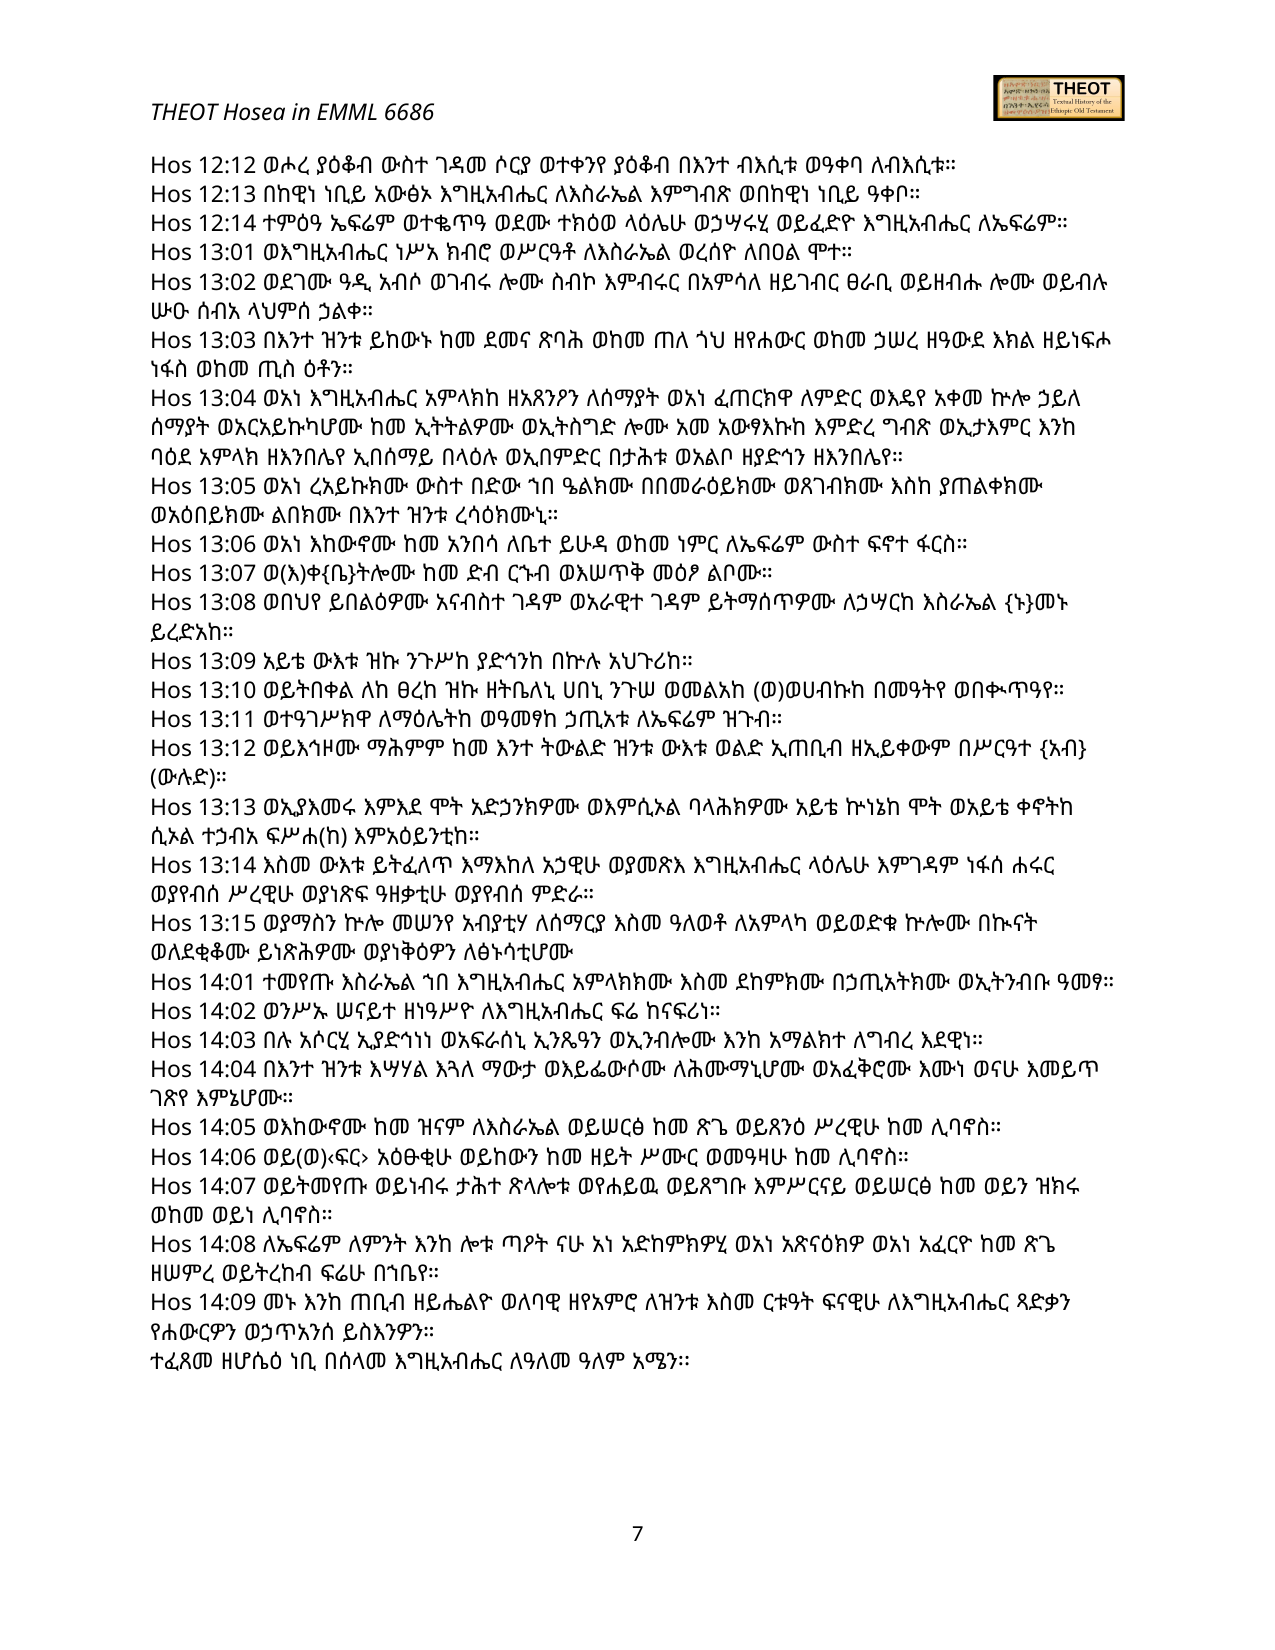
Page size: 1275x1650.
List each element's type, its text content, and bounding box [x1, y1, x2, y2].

text Hos 13:14 እስመ ውእቱ ይትፈለጥ እማእከለ አኃዊሁ ወያመጽእ እግዚአብሔር ላዕሌሁ እምገዳም ነፋሰ ሐሩር ወያየብሰ ሥረዊሁ ወያነጽፍ ዓዘቃቲሁ ወያየብሰ ምድራ። [150, 850, 1125, 908]
text Hos 14:02 ወንሥኡ ሠናይተ ዘነዓሥዮ ለእግዚአብሔር ፍሬ ከናፍሪነ። [150, 996, 1125, 1025]
text Hos 13:06 ወአነ እከውኖሙ ከመ አንበሳ ለቤተ ይሁዳ ወከመ ነምር ለኤፍሬም ውስተ ፍኖተ ፋርስ። [150, 529, 1125, 558]
text Hos 14:06 ወይ(ወ)‹ፍር› አዕፁቂሁ ወይከውን ከመ ዘይት ሥሙር ወመዓዛሁ ከመ ሊባኖስ። [150, 1142, 1125, 1171]
text Hos 14:08 ለኤፍሬም ለምንት እንከ ሎቱ ጣዖት ናሁ አነ አድከምክዎሂ ወአነ አጽናዕክዎ ወአነ አፈርዮ ከመ ጽጌ ዘሠምረ ወይትረከብ ፍሬሁ በኀቤየ። [150, 1229, 1125, 1287]
text Hos 13:09 አይቴ ውእቱ ዝኩ ንጉሥከ ያድኅንከ በኵሉ አህጉሪከ። [150, 646, 1125, 675]
text Hos 13:04 ወአነ እግዚአብሔር አምላክከ ዘአጸንዖን ለሰማያት ወአነ ፈጠርክዋ ለምድር ወእዴየ አቀመ ኵሎ ኃይለ ሰማያት ወአርአይኩካሆሙ ከመ ኢትትልዎሙ ወኢትስግድ ሎሙ አመ አውፃእኩከ እምድረ ግብጽ ወኢታእምር እንከ ባዕደ አምላክ ዘእንበሌየ ኢበሰማይ በላዕሉ ወኢበምድር በታሕቱ ወአልቦ ዘያድኅን ዘእንበሌየ። [150, 383, 1125, 471]
text Hos 12:13 በከዊነ ነቢይ አውፅኦ እግዚአብሔር ለእስራኤል እምግብጽ ወበከዊነ ነቢይ ዓቀቦ። [150, 179, 1125, 208]
text Hos 13:03 በእንተ ዝንቱ ይከውኑ ከመ ደመና ጽባሕ ወከመ ጠለ ጎህ ዘየሐውር ወከመ ኃሠረ ዘዓውደ እክል ዘይነፍሖ ነፋስ ወከመ ጢስ ዕቶን። [150, 325, 1125, 383]
text Hos 14:09 መኑ እንከ ጠቢብ ዘይሔልዮ ወለባዊ ዘየአምሮ ለዝንቱ እስመ ርቱዓት ፍናዊሁ ለእግዚአብሔር ጻድቃን የሐውርዎን ወኃጥአንሰ ይስእንዎን። [150, 1287, 1125, 1346]
text Hos 13:11 ወተዓገሥክዋ ለማዕሌትከ ወዓመፃከ ኃጢአቱ ለኤፍሬም ዝጉብ። [150, 704, 1125, 733]
text Hos 13:15 ወያማስን ኵሎ መሠንየ አብያቲሃ ለሰማርያ እስመ ዓለወቶ ለአምላካ ወይወድቁ ኵሎሙ በኲናት ወለደቂቆሙ ይነጽሕዎሙ ወያነቅዕዎን ለፅኑሳቲሆሙ [150, 908, 1125, 967]
text Hos 13:05 ወአነ ረአይኩክሙ ውስተ በድው ኀበ ዔልክሙ በበመራዕይክሙ ወጸገብክሙ እስከ ያጠልቀክሙ ወአዕበይክሙ ልበክሙ በእንተ ዝንቱ ረሳዕክሙኒ። [150, 471, 1125, 529]
text ተፈጸመ ዘሆሴዕ ነቢ በሰላመ እግዚአብሔር ለዓለመ ዓለም አሜን፡፡ [150, 1346, 1125, 1375]
text Hos 13:13 ወኢያእመሩ እምእደ ሞት አድኃንክዎሙ ወእምሲኦል ባላሕክዎሙ አይቴ ኵነኔከ ሞት ወአይቴ ቀኖትከ ሲኦል ተኃብአ ፍሥሐ(ከ) እምአዕይንቲከ። [150, 792, 1125, 850]
text Hos 14:04 በእንተ ዝንቱ እሣሃል እጓለ ማውታ ወእይፌውሶሙ ለሕሙማኒሆሙ ወአፈቅሮሙ እሙነ ወናሁ እመይጥ ገጽየ እምኔሆሙ። [150, 1054, 1125, 1112]
text Hos 14:07 ወይትመየጡ ወይነብሩ ታሕተ ጽላሎቱ ወየሐይዉ ወይጸግቡ እምሥርናይ ወይሠርፅ ከመ ወይን ዝክሩ ወከመ ወይነ ሊባኖስ። [150, 1171, 1125, 1229]
text Hos 12:12 ወሖረ ያዕቆብ ውስተ ገዳመ ሶርያ ወተቀንየ ያዕቆብ በእንተ ብእሲቱ ወዓቀባ ለብእሲቱ። [150, 150, 1125, 179]
text Hos 14:05 ወእከውኖሙ ከመ ዝናም ለእስራኤል ወይሠርፅ ከመ ጽጌ ወይጸንዕ ሥረዊሁ ከመ ሊባኖስ። [150, 1112, 1125, 1142]
text Hos 13:07 ወ(እ)ቀ{ቤ}ትሎሙ ከመ ድብ ርኁብ ወእሠጥቅ መዕፆ ልቦሙ። [150, 558, 1125, 587]
text Hos 13:01 ወእግዚአብሔር ነሥአ ክብሮ ወሥርዓቶ ለእስራኤል ወረሰዮ ለበዐል ሞተ። [150, 237, 1125, 267]
text Hos 13:08 ወበህየ ይበልዕዎሙ አናብስተ ገዳም ወአራዊተ ገዳም ይትማሰጥዎሙ ለኃሣርከ እስራኤል {ኑ}መኑ ይረድአከ። [150, 587, 1125, 646]
text Hos 14:01 ተመየጡ እስራኤል ኀበ እግዚአብሔር አምላክክሙ እስመ ደከምክሙ በኃጢአትክሙ ወኢትንብቡ ዓመፃ። [150, 967, 1125, 996]
text Hos 13:10 ወይትበቀል ለከ ፀረከ ዝኩ ዘትቤለኒ ሀበኒ ንጉሠ ወመልአከ (ወ)ወሀብኩከ በመዓትየ ወበቊጥዓየ። [150, 675, 1125, 704]
picture [993, 75, 1125, 121]
text Hos 12:14 ተምዕዓ ኤፍሬም ወተቈጥዓ ወደሙ ተክዕወ ላዕሌሁ ወኃሣሩሂ ወይፈድዮ እግዚአብሔር ለኤፍሬም። [150, 208, 1125, 237]
text Hos 14:03 በሉ አሶርሂ ኢያድኅነነ ወአፍራሰኒ ኢንጼዓን ወኢንብሎሙ እንከ አማልክተ ለግብረ እደዊነ። [150, 1025, 1125, 1054]
text Hos 13:02 ወደገሙ ዓዲ አብሶ ወገብሩ ሎሙ ስብኮ እምብሩር በአምሳለ ዘይገብር ፀራቢ ወይዘብሑ ሎሙ ወይብሉ ሡዑ ሰብአ ላህምሰ ኃልቀ። [150, 267, 1125, 325]
text Hos 13:12 ወይእኅዞሙ ማሕምም ከመ እንተ ትውልድ ዝንቱ ውእቱ ወልድ ኢጠቢብ ዘኢይቀውም በሥርዓተ {አብ} (ውሉድ)። [150, 733, 1125, 792]
